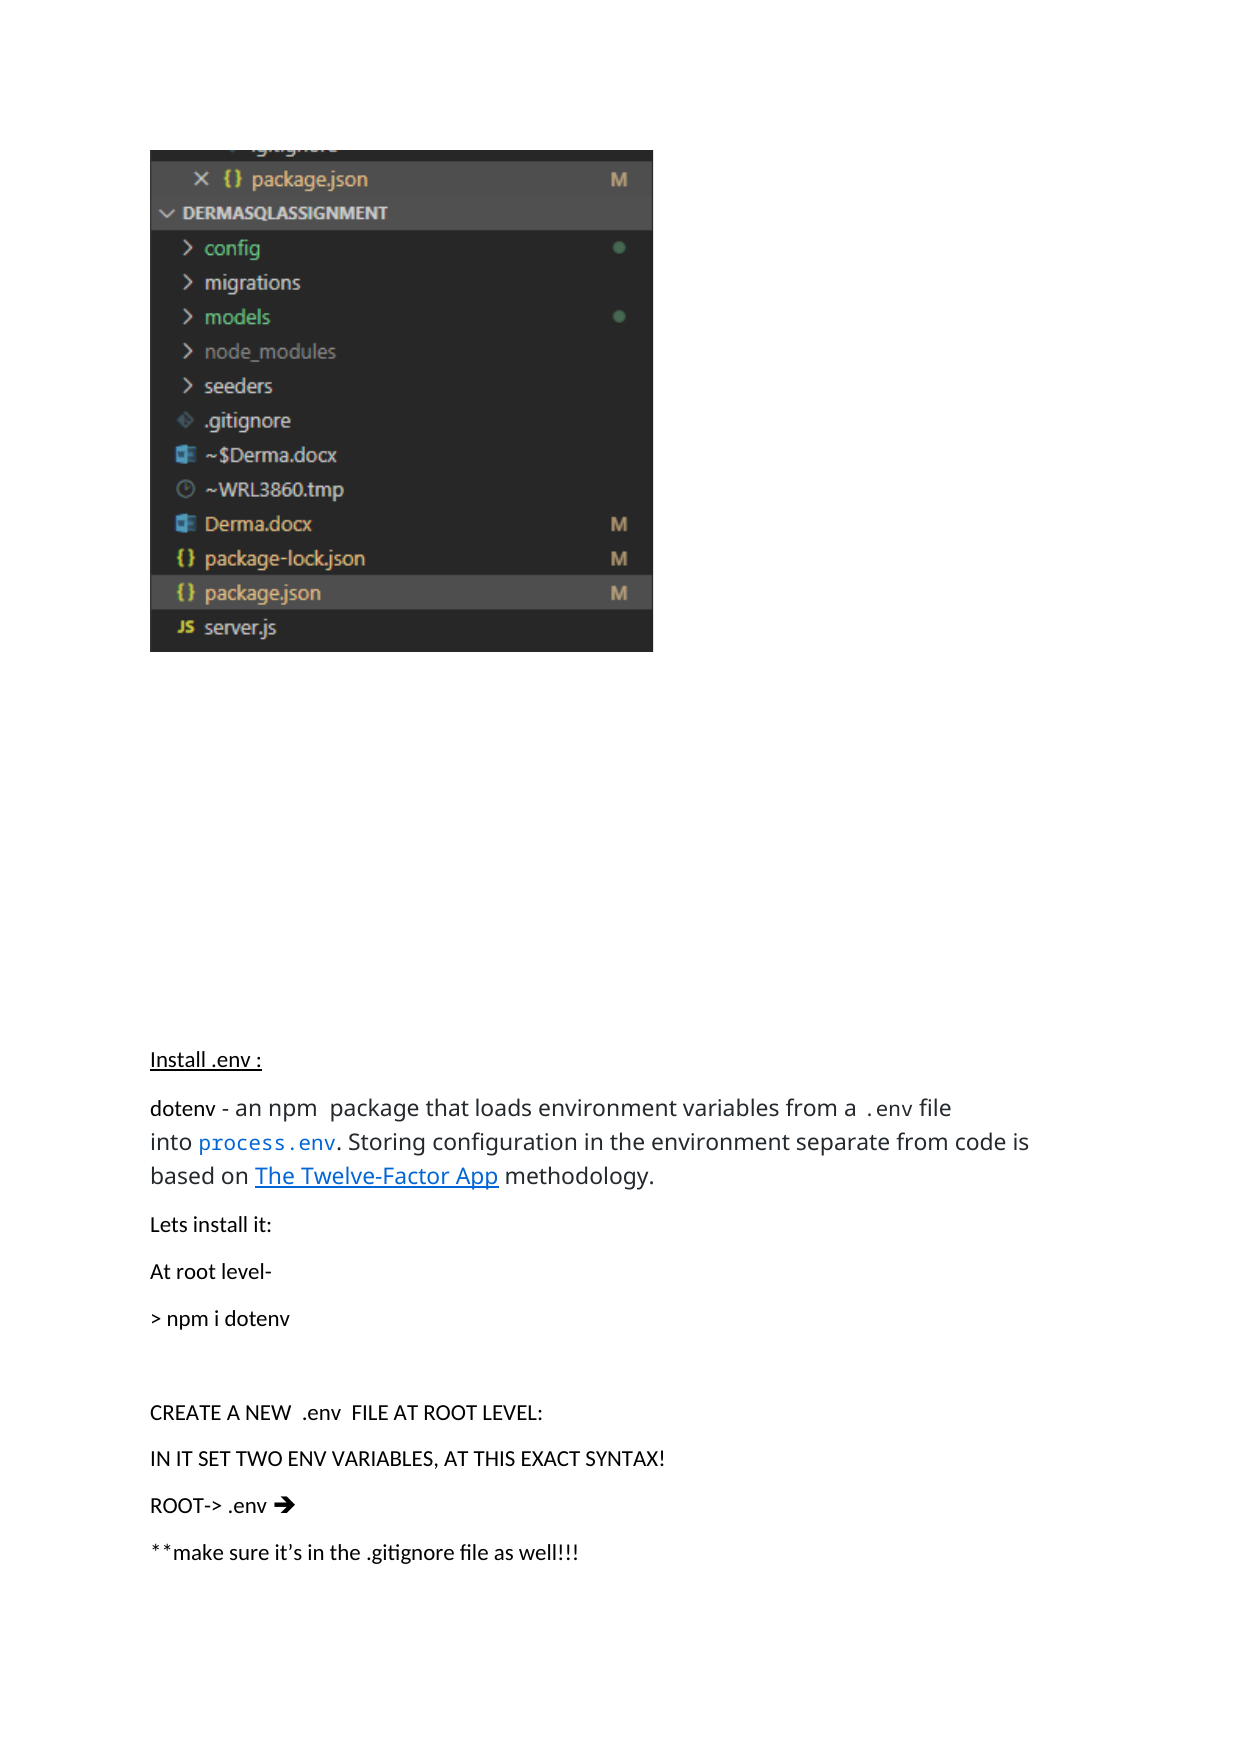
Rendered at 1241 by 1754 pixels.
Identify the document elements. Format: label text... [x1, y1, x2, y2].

text Install .env : [150, 1045, 1090, 1073]
text At root level- [150, 1257, 1090, 1285]
text IN IT SET TWO ENV VARIABLES, AT THIS EXACT SYNTAX! [150, 1444, 1090, 1473]
text ROOT-> .env [150, 1491, 1090, 1519]
text > npm i dotenv [150, 1304, 1090, 1332]
picture [150, 150, 654, 652]
text dotenv - an npm package that loads environment variables from a .env file into process.env. Storing configuration in the environment separate from code is based on The Twelve-Factor App methodology. [150, 1092, 1090, 1191]
text Lets install it: [150, 1210, 1090, 1238]
text **make sure it’s in the .gitignore file as well!!! [150, 1538, 1090, 1566]
text CREATE A NEW .env FILE AT ROOT LEVEL: [150, 1398, 1090, 1426]
